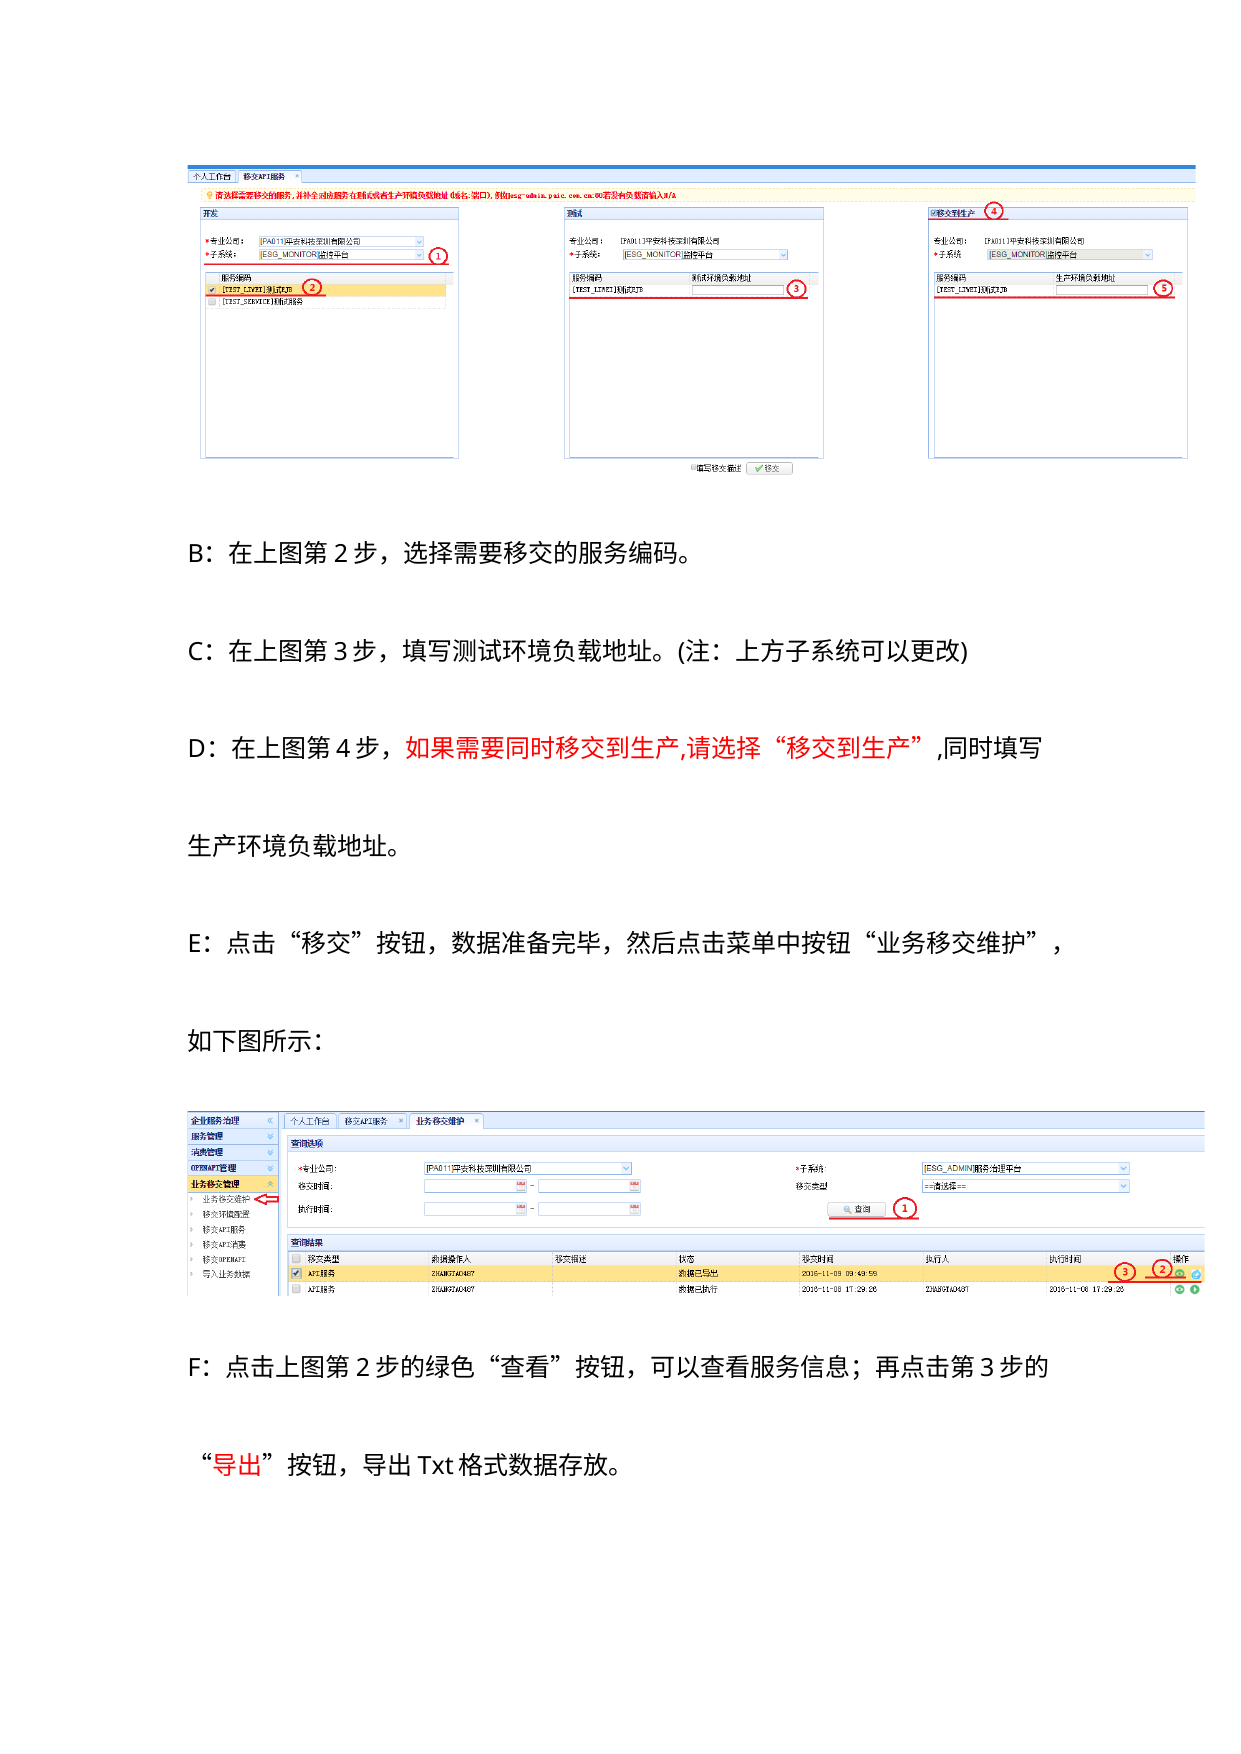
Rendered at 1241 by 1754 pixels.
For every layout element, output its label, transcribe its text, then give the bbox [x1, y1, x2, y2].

picture [187, 1111, 1205, 1296]
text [187, 1333, 1053, 1496]
picture [187, 165, 1196, 483]
text B：在上图第2步，选择需要移交的服务编码。 C：在上图第3步，填写测试环境负载地址。(注：上方子系统可以更改) D：在上图第4步，如果需要同时移交到生产,请选择“移交到生产”,同时填写生产环境负载地址。 E：点击“移交”按钮，数据准备完毕，然后点击菜单中按钮“业务移交维护”，如下图所示： [187, 519, 1053, 1072]
